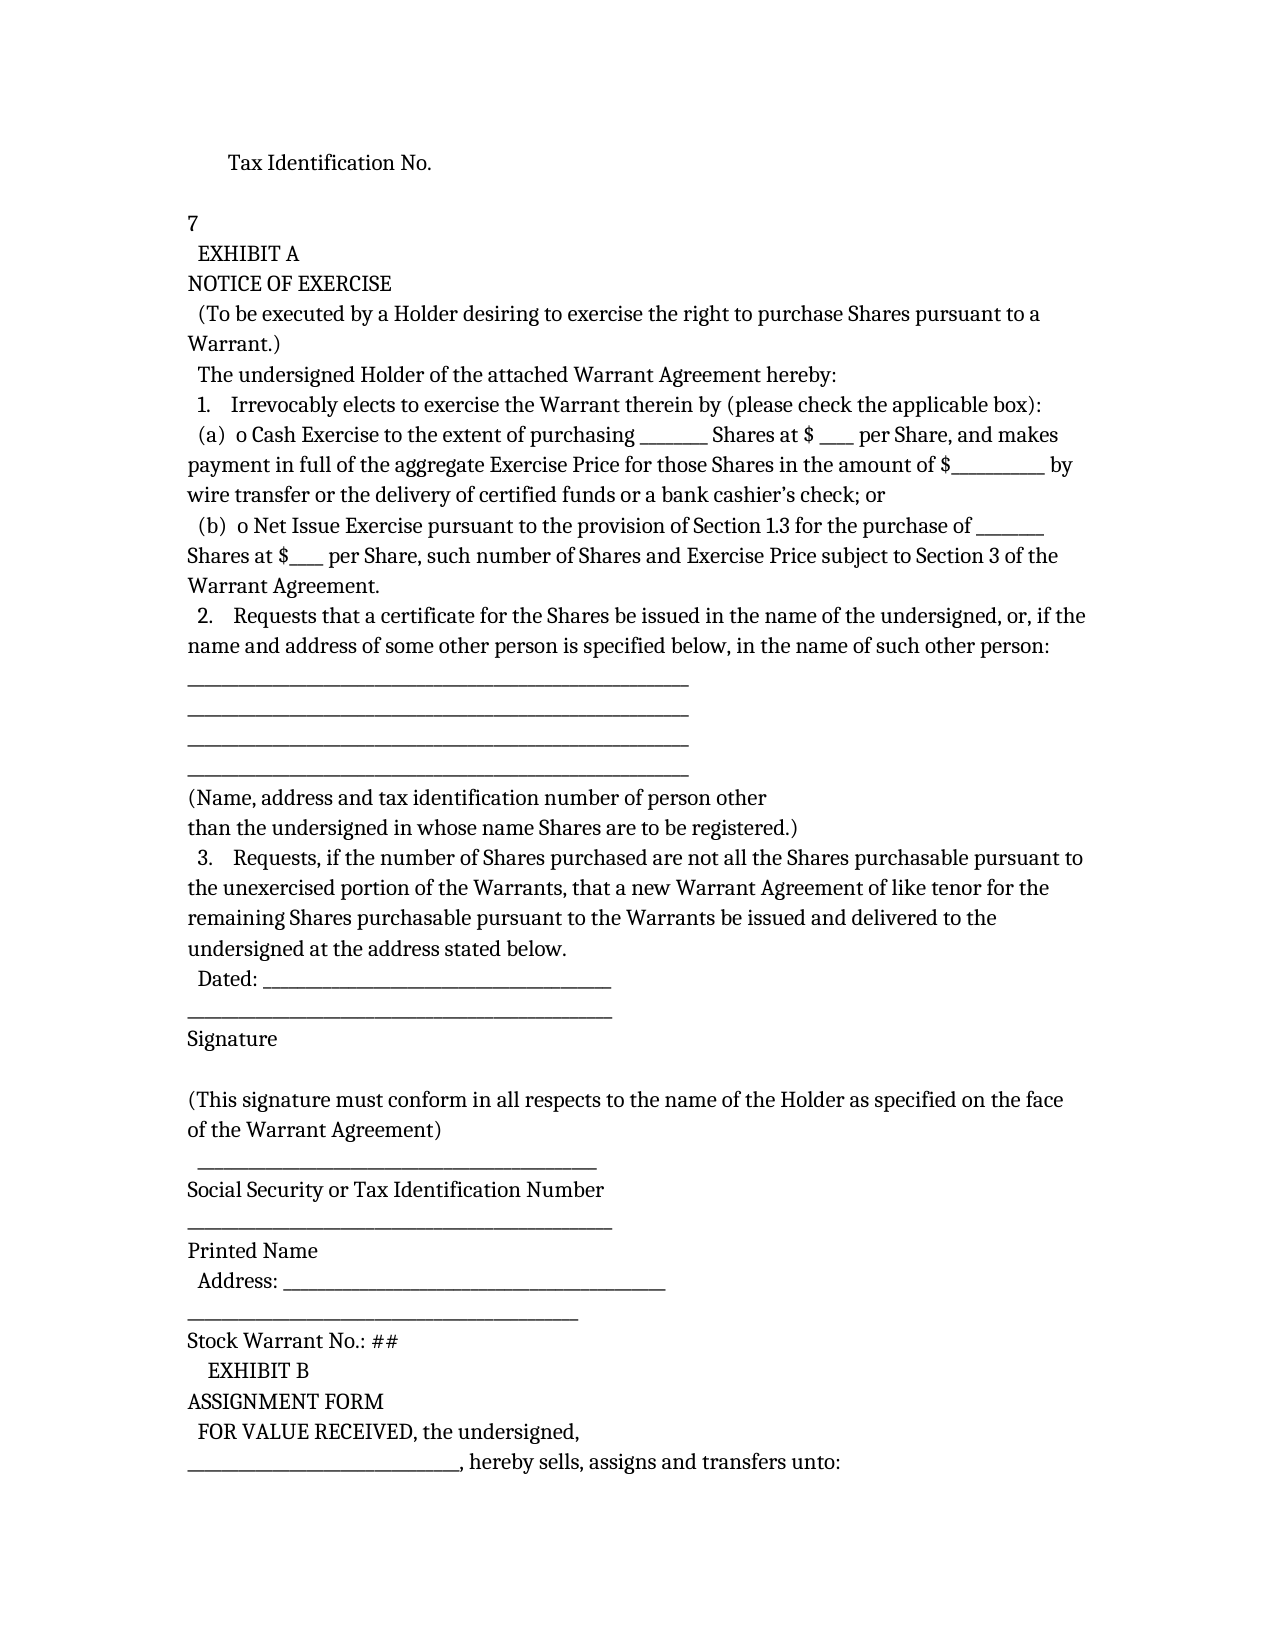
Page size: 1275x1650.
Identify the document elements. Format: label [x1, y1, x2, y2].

text [187, 150, 1087, 1475]
